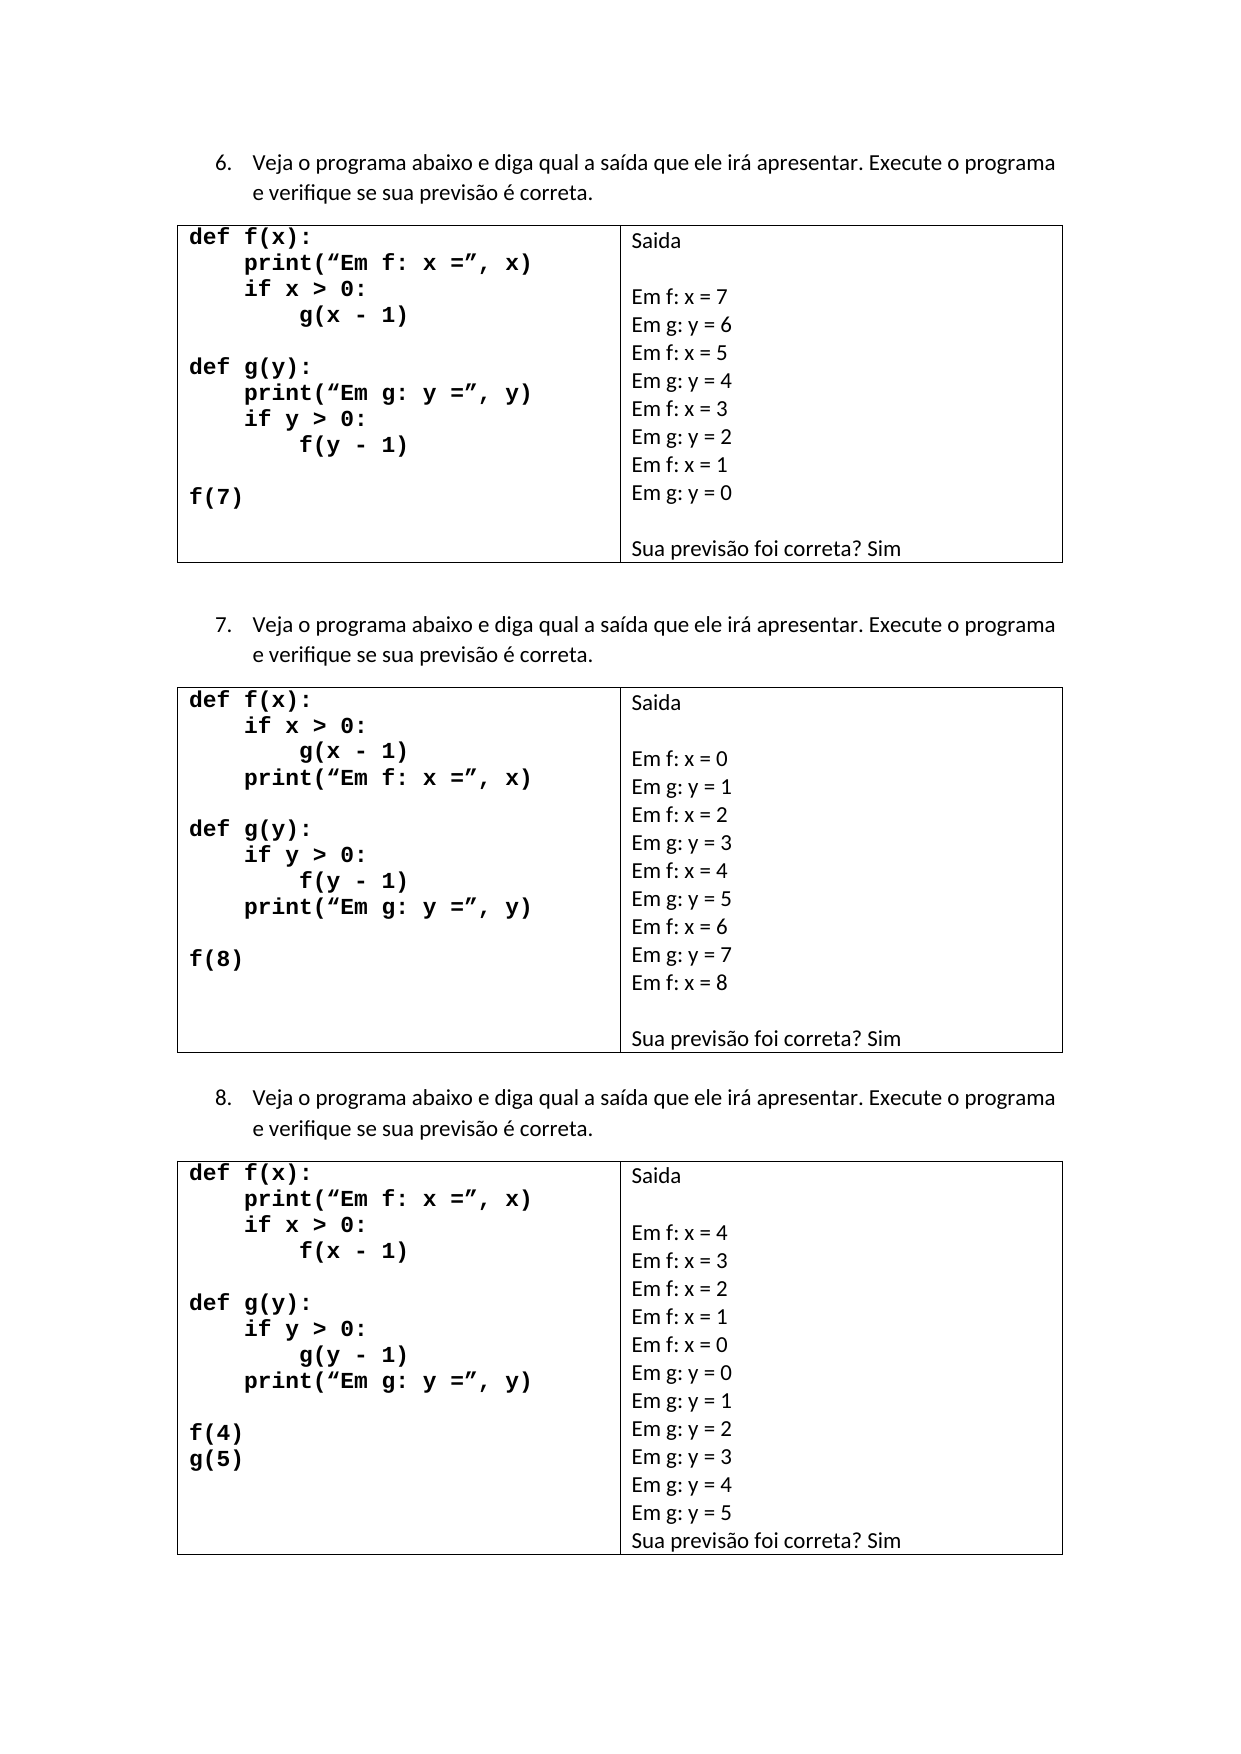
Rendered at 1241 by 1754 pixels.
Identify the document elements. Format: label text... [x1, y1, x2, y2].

table_header def f(x): print(“Em f: x =”, x) if x > 0: g(x - 1) def g(y): print(“Em g: y =”, y) if y > 0: f(y - 1) f(7) [178, 226, 620, 562]
list Veja o programa abaixo e diga qual a saída que ele irá apresentar. Execute o programa e verifique se sua previsão é correta. [215, 1083, 1063, 1142]
table_header def f(x): print(“Em f: x =”, x) if x > 0: f(x - 1) def g(y): if y > 0: g(y - 1) print(“Em g: y =”, y) f(4) g(5) [178, 1162, 620, 1554]
table_header Saida Em f: x = 4 Em f: x = 3 Em f: x = 2 Em f: x = 1 Em f: x = 0 Em g: y = 0 Em g: y = 1 Em g: y = 2 Em g: y = 3 Em g: y = 4 Em g: y = 5 Sua previsão foi correta? Sim [621, 1162, 1062, 1554]
table_header Saida Em f: x = 7 Em g: y = 6 Em f: x = 5 Em g: y = 4 Em f: x = 3 Em g: y = 2 Em f: x = 1 Em g: y = 0 Sua previsão foi correta? Sim [621, 226, 1062, 562]
list Veja o programa abaixo e diga qual a saída que ele irá apresentar. Execute o programa e verifique se sua previsão é correta. [215, 610, 1063, 668]
table_header Saida Em f: x = 0 Em g: y = 1 Em f: x = 2 Em g: y = 3 Em f: x = 4 Em g: y = 5 Em f: x = 6 Em g: y = 7 Em f: x = 8 Sua previsão foi correta? Sim [621, 688, 1062, 1052]
list Veja o programa abaixo e diga qual a saída que ele irá apresentar. Execute o programa e verifique se sua previsão é correta. [215, 148, 1063, 206]
table_header def f(x): if x > 0: g(x - 1) print(“Em f: x =”, x) def g(y): if y > 0: f(y - 1) print(“Em g: y =”, y) f(8) [178, 688, 620, 1052]
